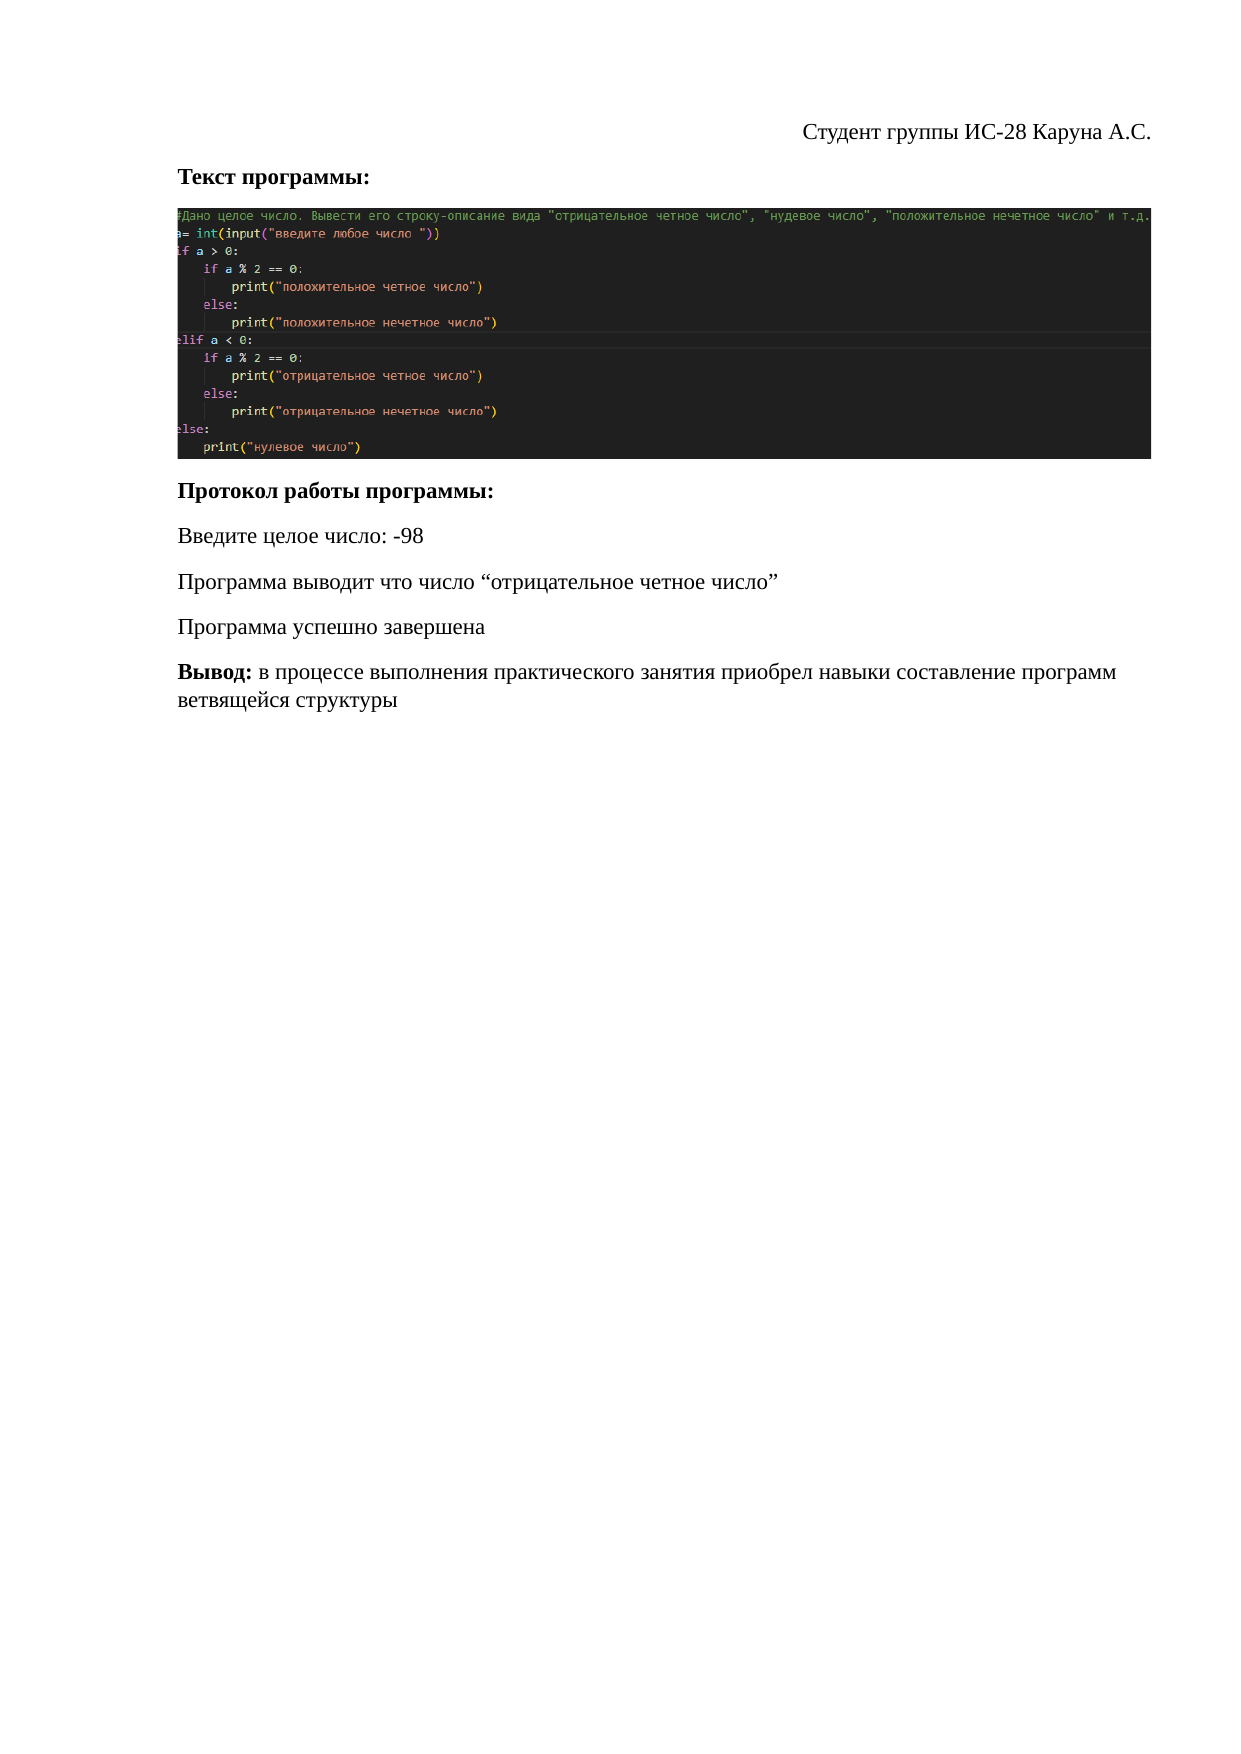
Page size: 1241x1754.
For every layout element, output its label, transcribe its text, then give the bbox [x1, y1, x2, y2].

text Программа выводит что число “отрицательное четное число” [177, 568, 1152, 594]
text Программа успешно завершена [177, 613, 1152, 639]
text Введите целое число: -98 [177, 523, 1152, 549]
text Текст программы: [177, 163, 1152, 189]
text Протокол работы программы: [177, 477, 1152, 504]
picture [177, 208, 1152, 459]
text Студент группы ИС-28 Каруна А.С. [177, 118, 1152, 144]
text Вывод: в процессе выполнения практического занятия приобрел навыки составление программ ветвящейся структуры [177, 658, 1152, 713]
